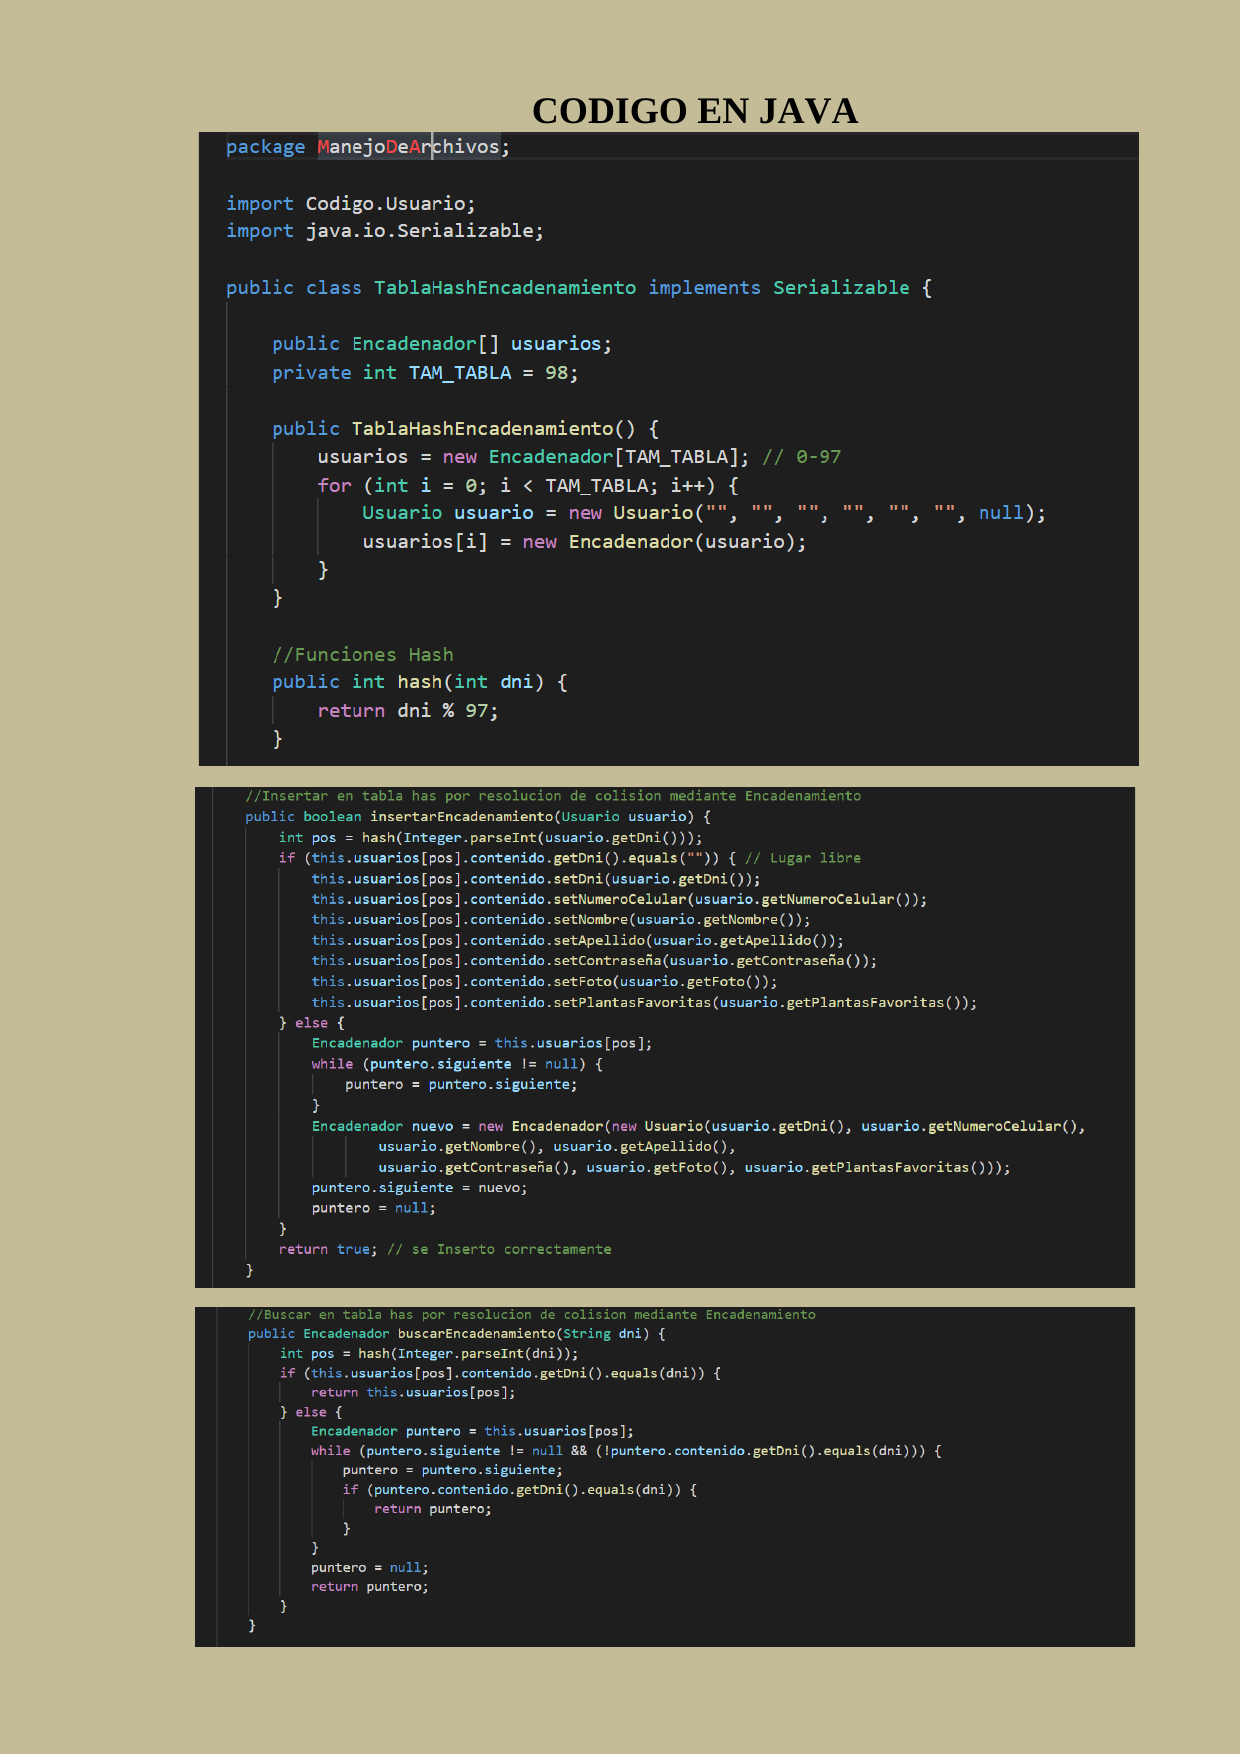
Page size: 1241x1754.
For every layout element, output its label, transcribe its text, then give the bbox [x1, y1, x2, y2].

picture [198, 132, 1139, 766]
picture [195, 1307, 1136, 1647]
picture [195, 787, 1136, 1288]
text CODIGO EN JAVA [300, 89, 1090, 132]
